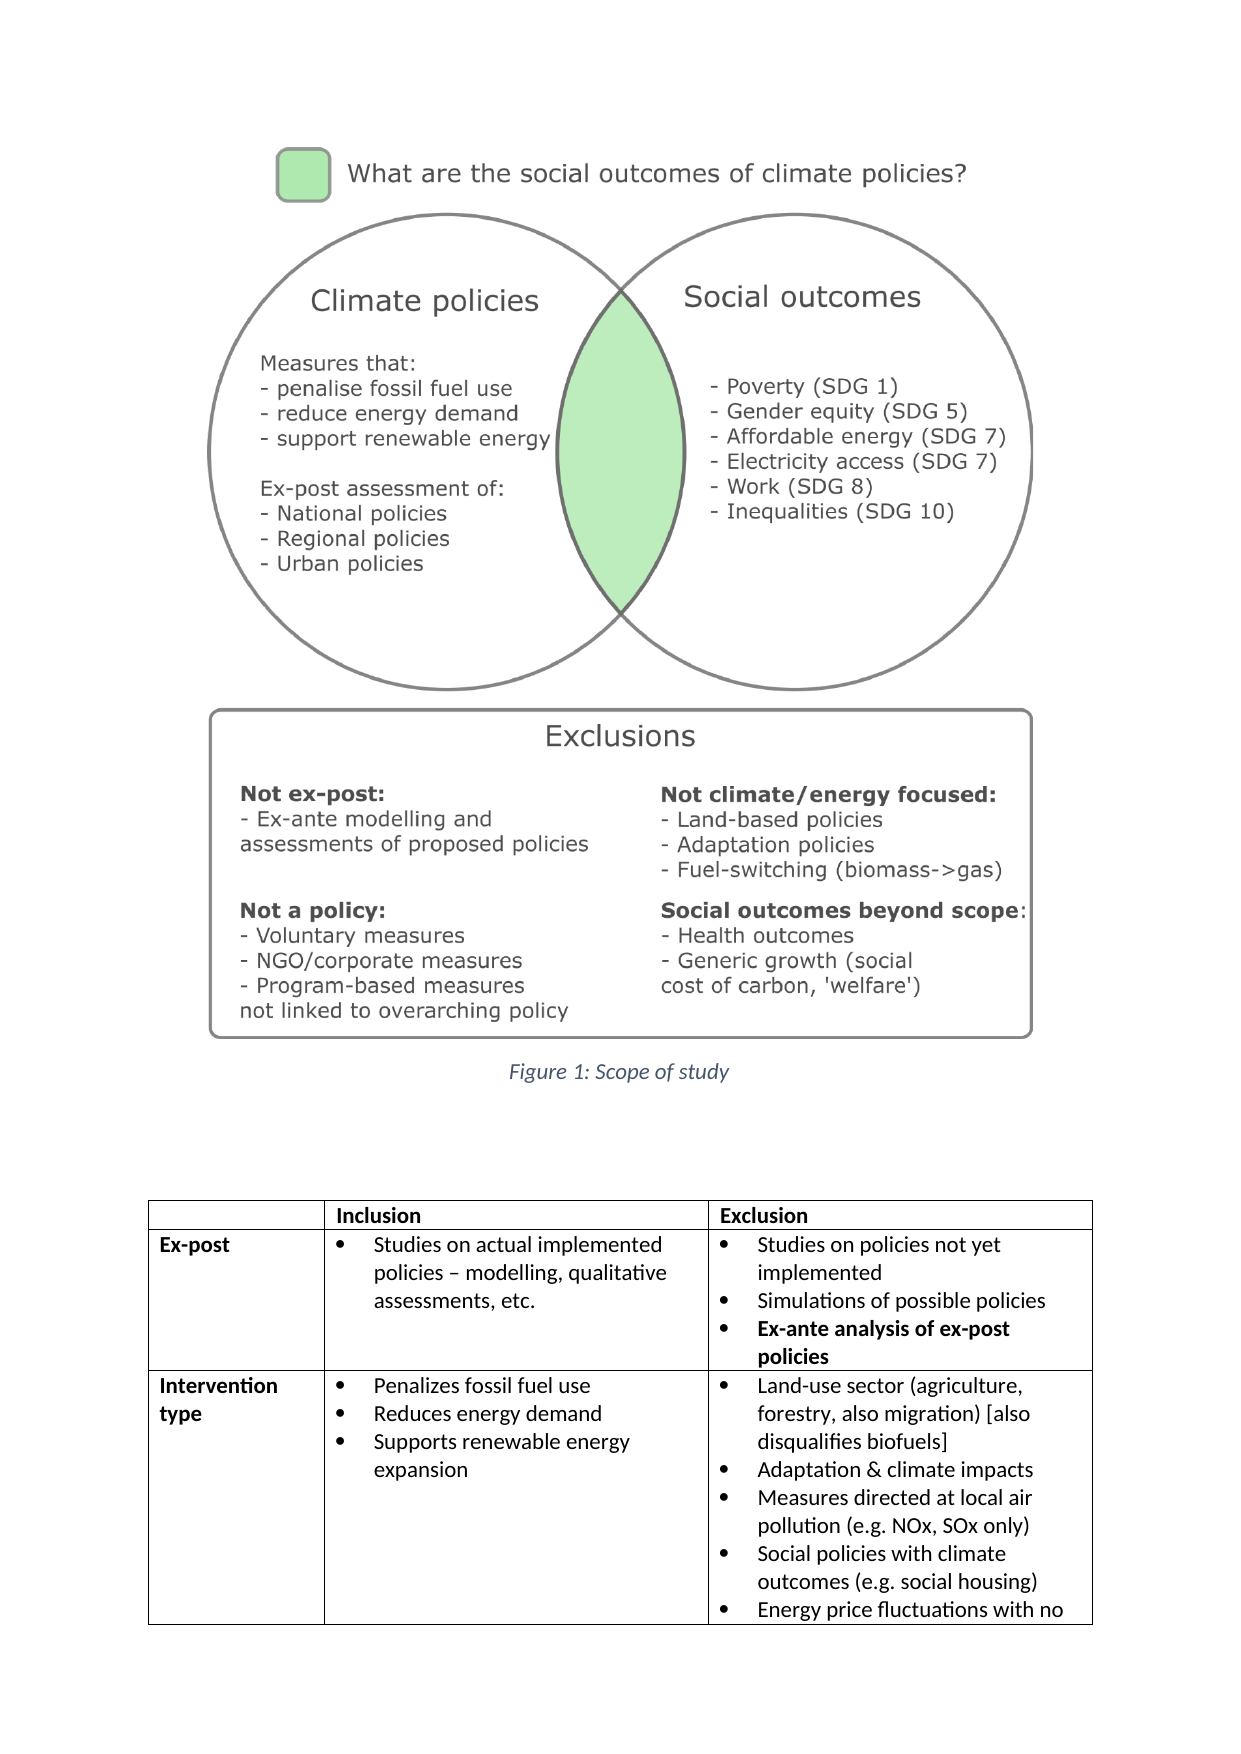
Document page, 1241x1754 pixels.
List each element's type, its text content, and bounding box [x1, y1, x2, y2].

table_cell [325, 1371, 708, 1623]
table_cell Studies on actual implemented policies – modelling, qualitative assessments, etc. [325, 1230, 708, 1370]
table_header Inclusion [325, 1201, 708, 1229]
table_header [149, 1201, 324, 1229]
table_header Exclusion [709, 1201, 1092, 1229]
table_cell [709, 1371, 1092, 1623]
text Figure 1: Scope of study [148, 1057, 1093, 1086]
picture [207, 147, 1034, 1039]
table_cell Studies on policies not yet implemented Simulations of possible policies Ex-ante analysis of ex-post policies [709, 1230, 1092, 1370]
table_cell Intervention type [149, 1371, 324, 1623]
table_cell Ex-post [149, 1230, 324, 1370]
